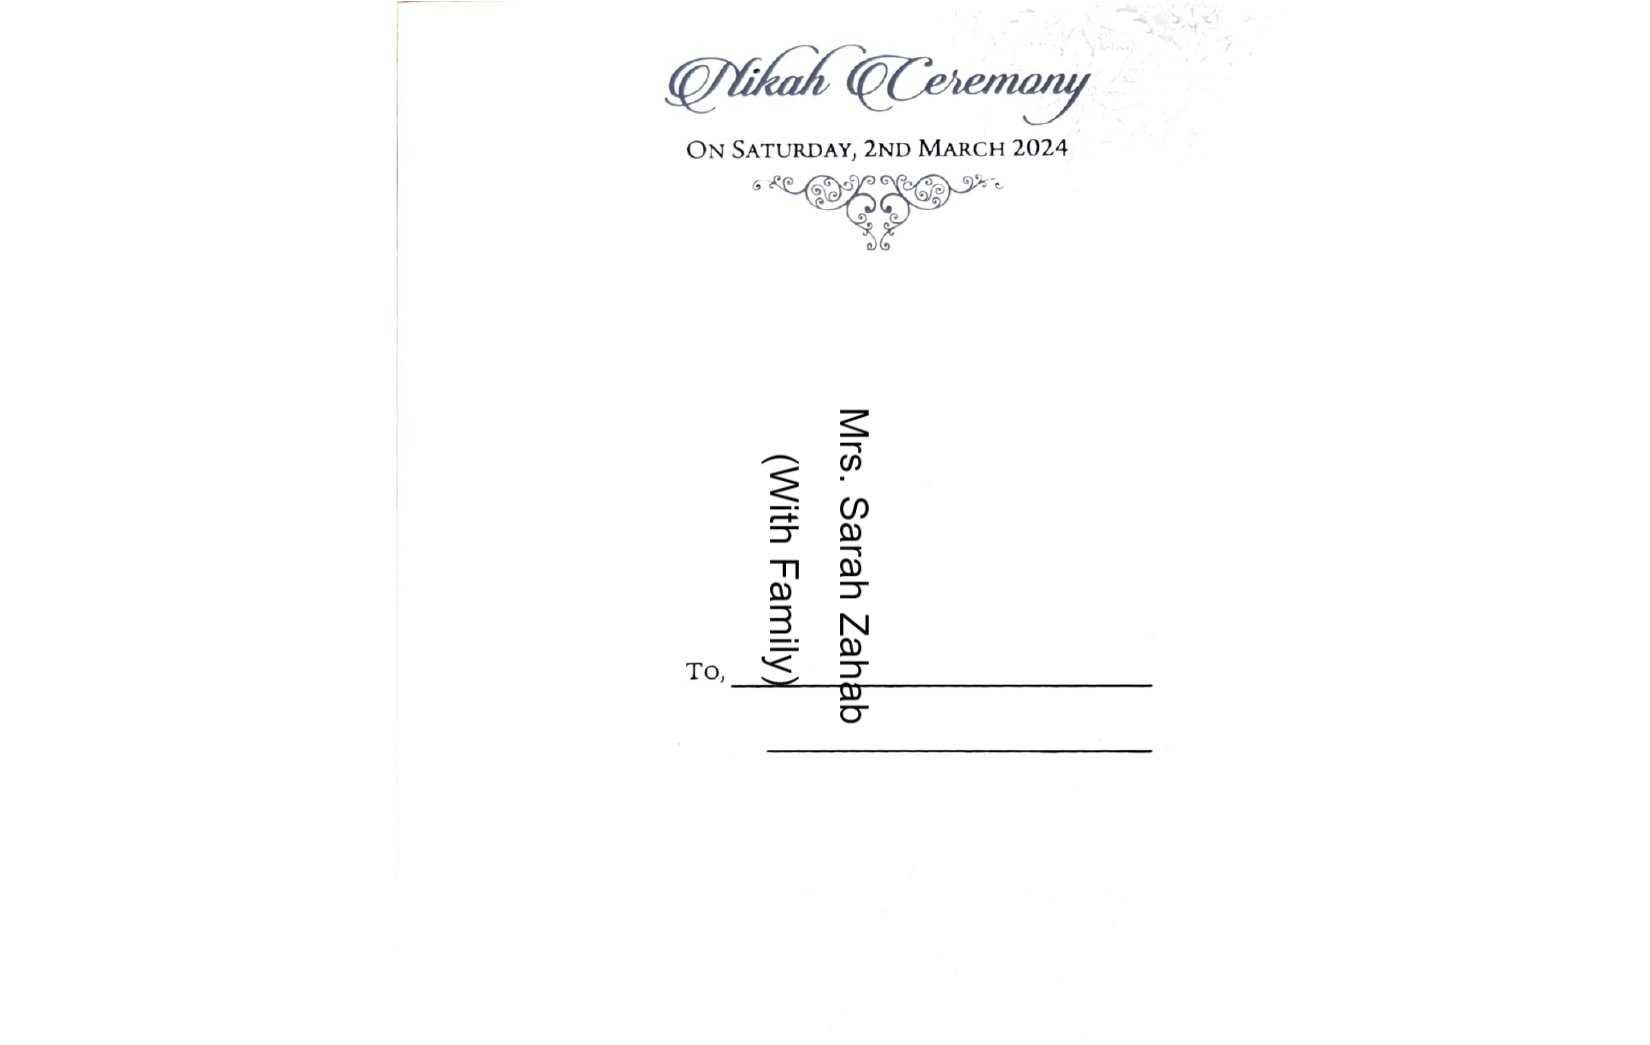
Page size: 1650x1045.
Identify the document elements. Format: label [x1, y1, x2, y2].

picture [398, 2, 1338, 1045]
